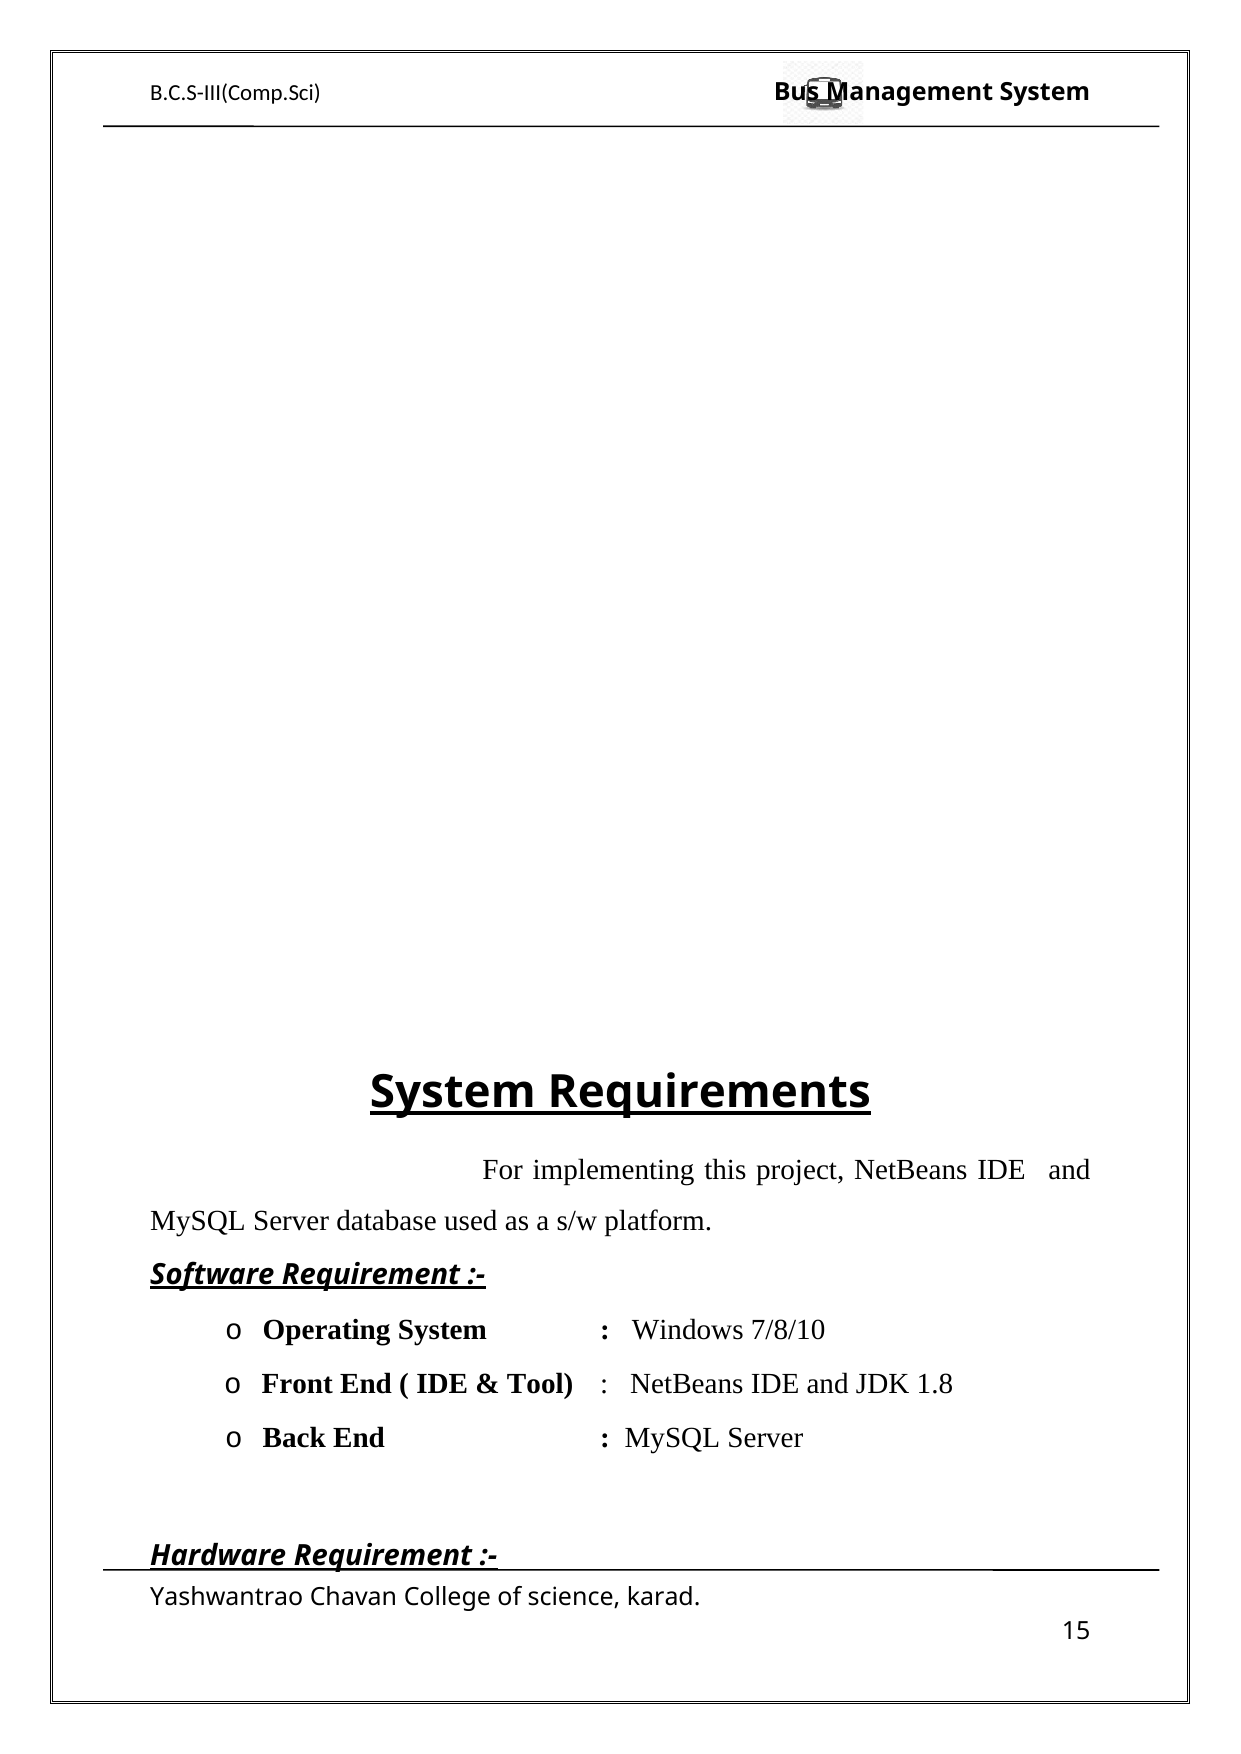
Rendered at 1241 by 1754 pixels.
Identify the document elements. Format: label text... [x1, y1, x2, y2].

text Software Requirement :- [150, 1253, 1090, 1293]
text For implementing this project, NetBeans IDE and MySQL Server database used as a s/w platform. [150, 1152, 1090, 1236]
text System Requirements [150, 1059, 1090, 1121]
text Hardware Requirement :- [150, 1534, 1090, 1574]
list Back End : MySQL Server [225, 1421, 1090, 1457]
picture [783, 61, 864, 124]
list Front End ( IDE & Tool) : NetBeans IDE and JDK 1.8 [224, 1366, 1090, 1402]
list Operating System : Windows 7/8/10 [225, 1312, 1090, 1348]
